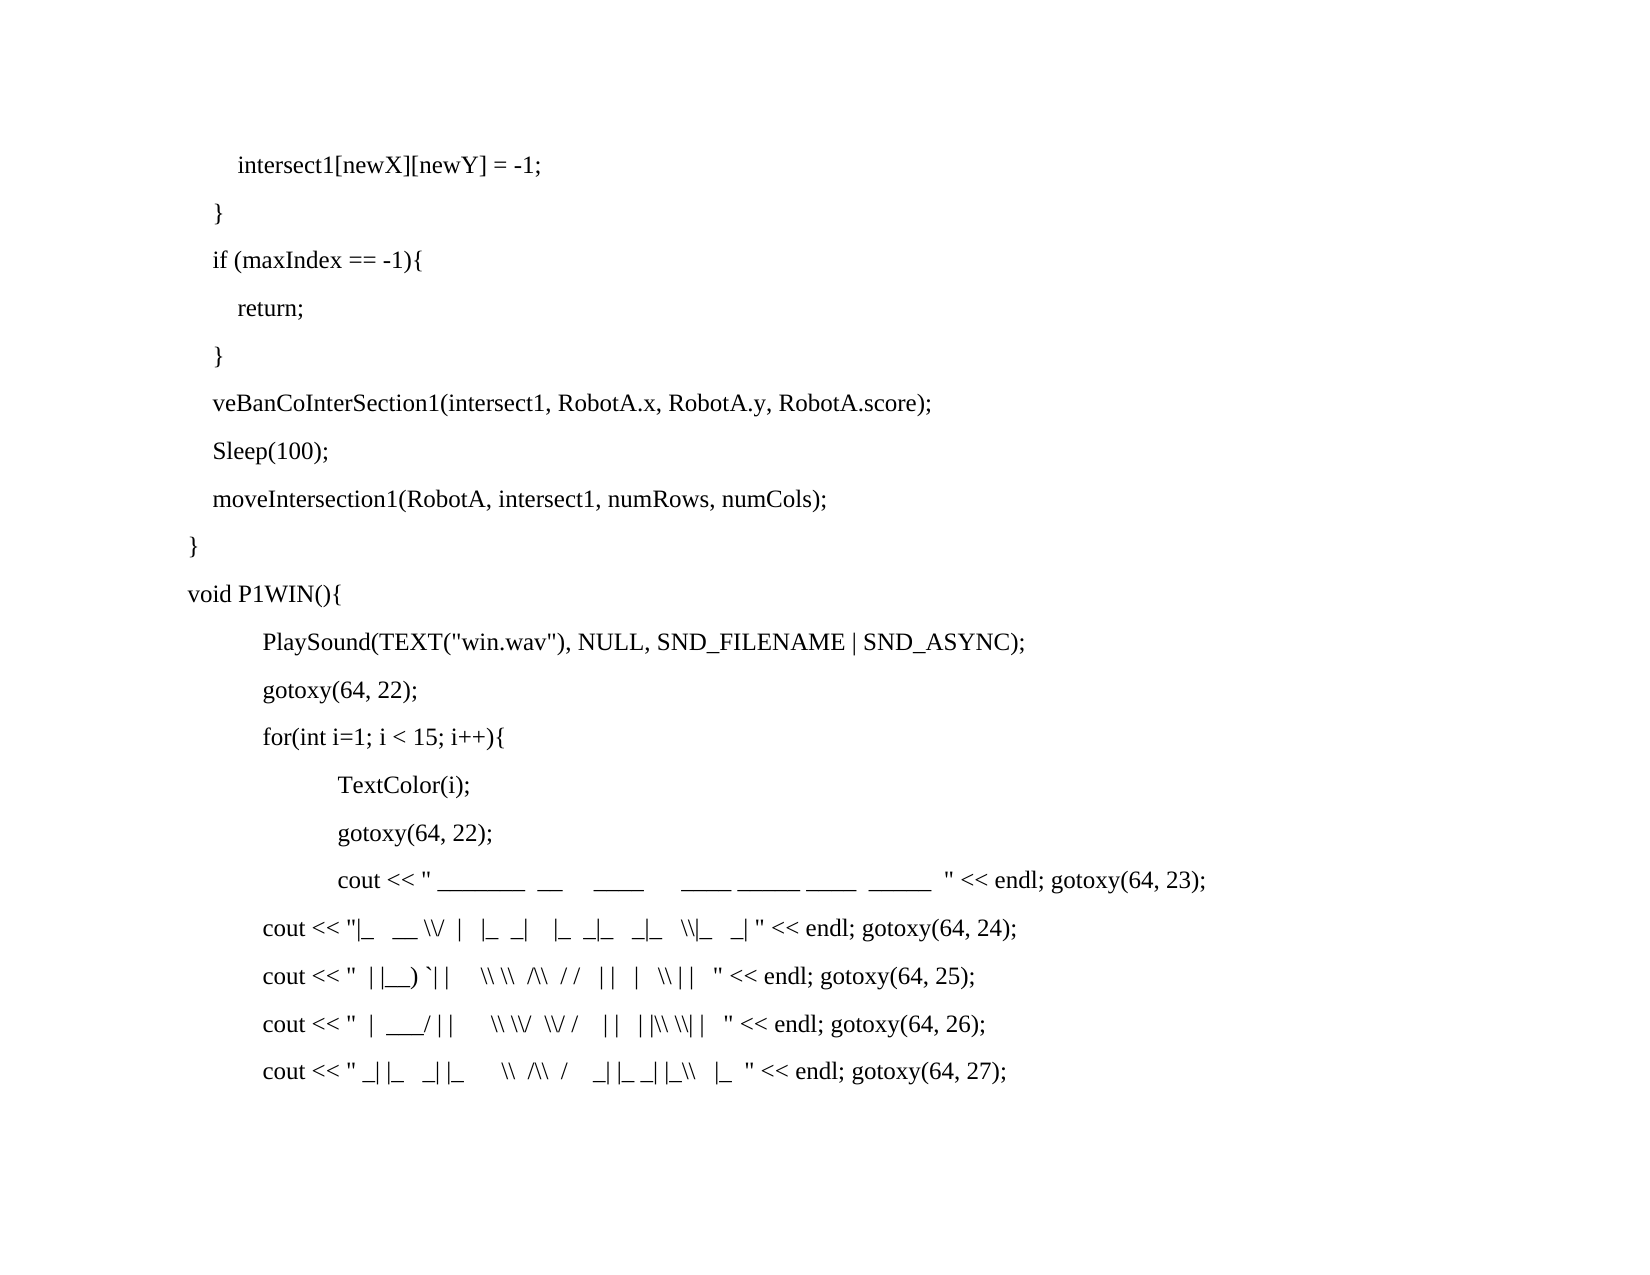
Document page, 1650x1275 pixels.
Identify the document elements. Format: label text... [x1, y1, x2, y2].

text moveIntersection1(RobotA, intersect1, numRows, numCols); [187, 484, 1500, 513]
text intersect1[newX][newY] = -1; [187, 150, 1500, 179]
text } [187, 532, 1500, 560]
text TextColor(i); [187, 770, 1500, 799]
text } [187, 198, 1500, 226]
text gotoxy(64, 22); [187, 675, 1500, 703]
text gotoxy(64, 22); [187, 818, 1500, 847]
text cout << " _| |_ _| |_ \\ /\\ / _| |_ _| |_\\ |_ " << endl; gotoxy(64, 27); [187, 1056, 1500, 1085]
text for(int i=1; i < 15; i++){ [187, 722, 1500, 751]
text cout << " _______ __ ____ ____ _____ ____ _____ " << endl; gotoxy(64, 23); [187, 866, 1500, 894]
text PlaySound(TEXT("win.wav"), NULL, SND_FILENAME | SND_ASYNC); [187, 627, 1500, 656]
text } [187, 341, 1500, 369]
text void P1WIN(){ [187, 579, 1500, 608]
text if (maxIndex == -1){ [187, 245, 1500, 274]
text Sleep(100); [187, 436, 1500, 465]
text return; [187, 293, 1500, 322]
text cout << "|_ __ \\/ | |_ _| |_ _|_ _|_ \\|_ _| " << endl; gotoxy(64, 24); [187, 913, 1500, 942]
text cout << " | ___/ | | \\ \\/ \\/ / | | | |\\ \\| | " << endl; gotoxy(64, 26); [187, 1009, 1500, 1037]
text cout << " | |__) `| | \\ \\ /\\ / / | | | \\ | | " << endl; gotoxy(64, 25); [187, 961, 1500, 990]
text veBanCoInterSection1(intersect1, RobotA.x, RobotA.y, RobotA.score); [187, 388, 1500, 417]
